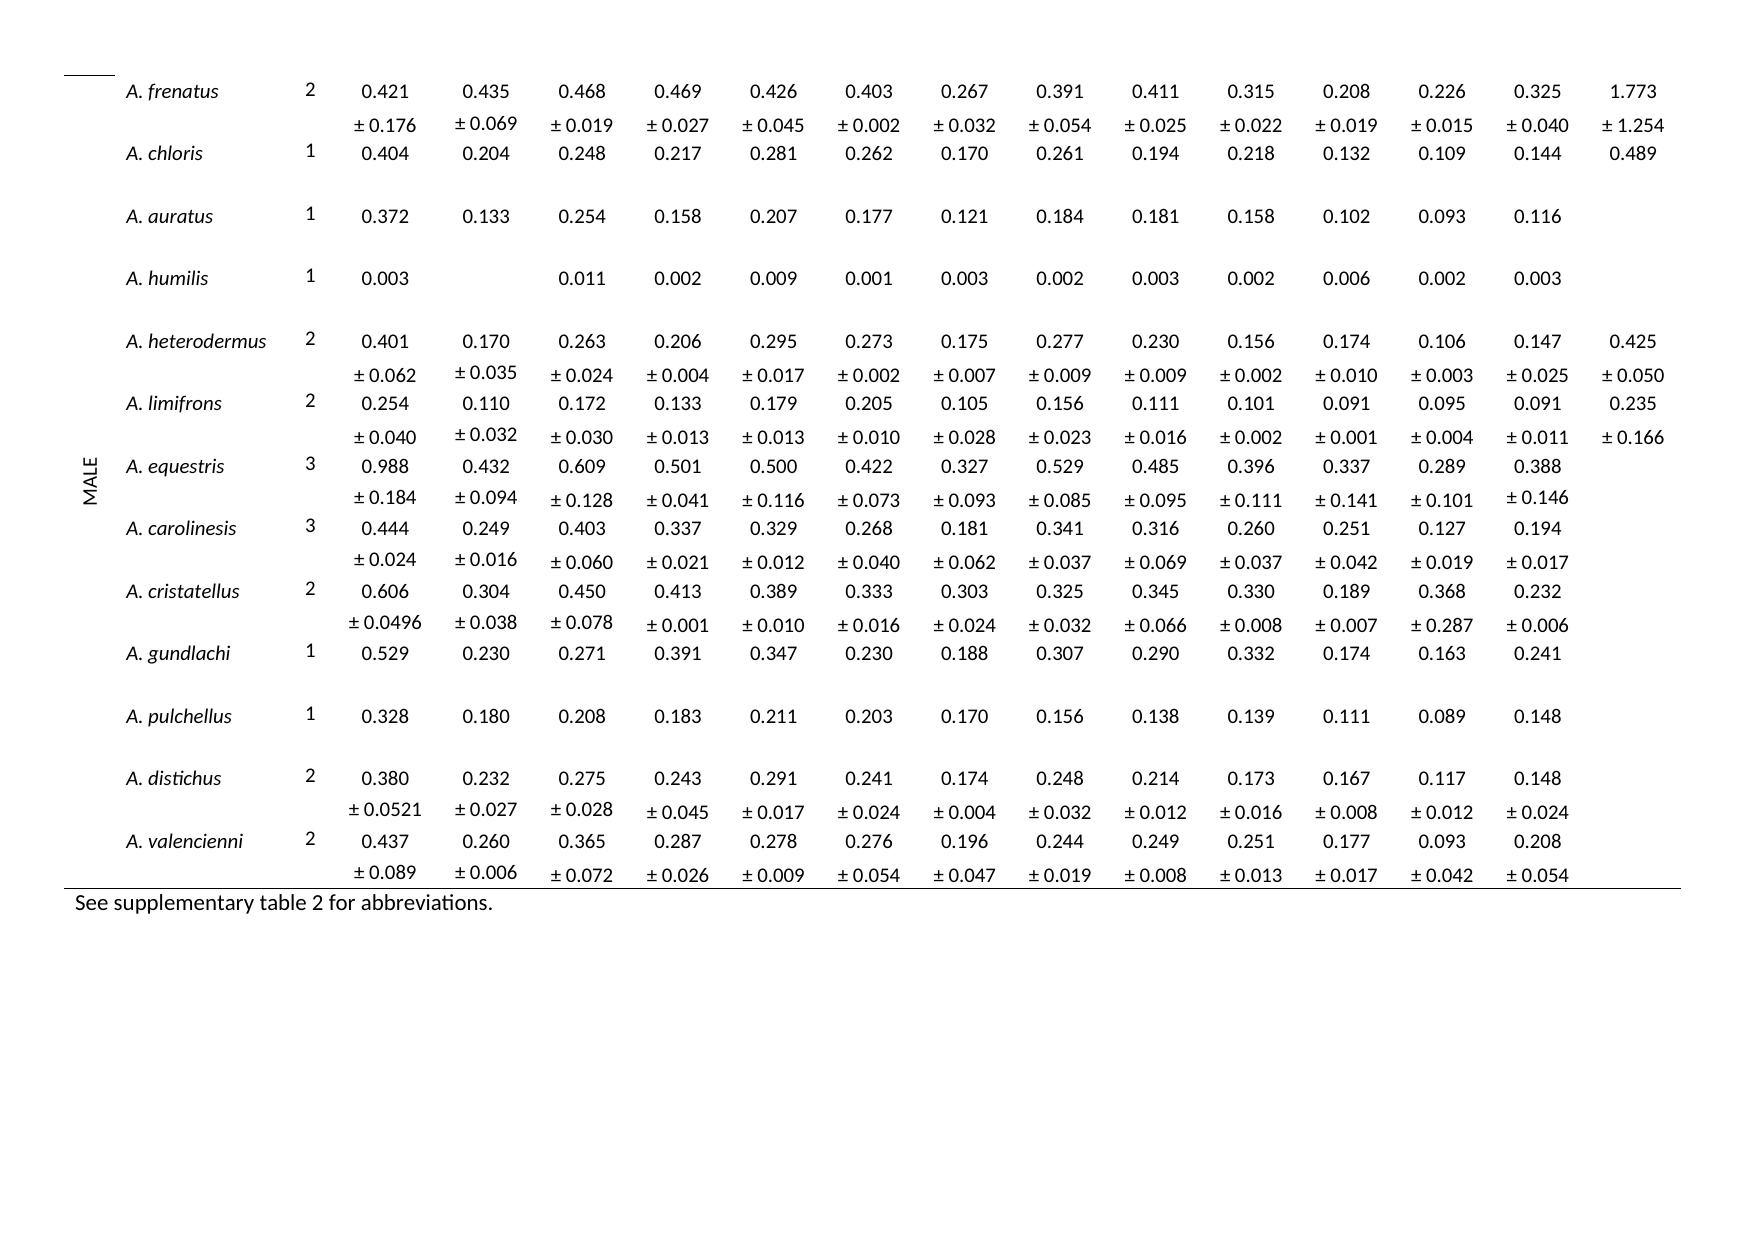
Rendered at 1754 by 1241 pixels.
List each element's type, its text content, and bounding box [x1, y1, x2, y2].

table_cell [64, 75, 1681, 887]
text See supplementary table 2 for abbreviations. [75, 889, 1679, 917]
